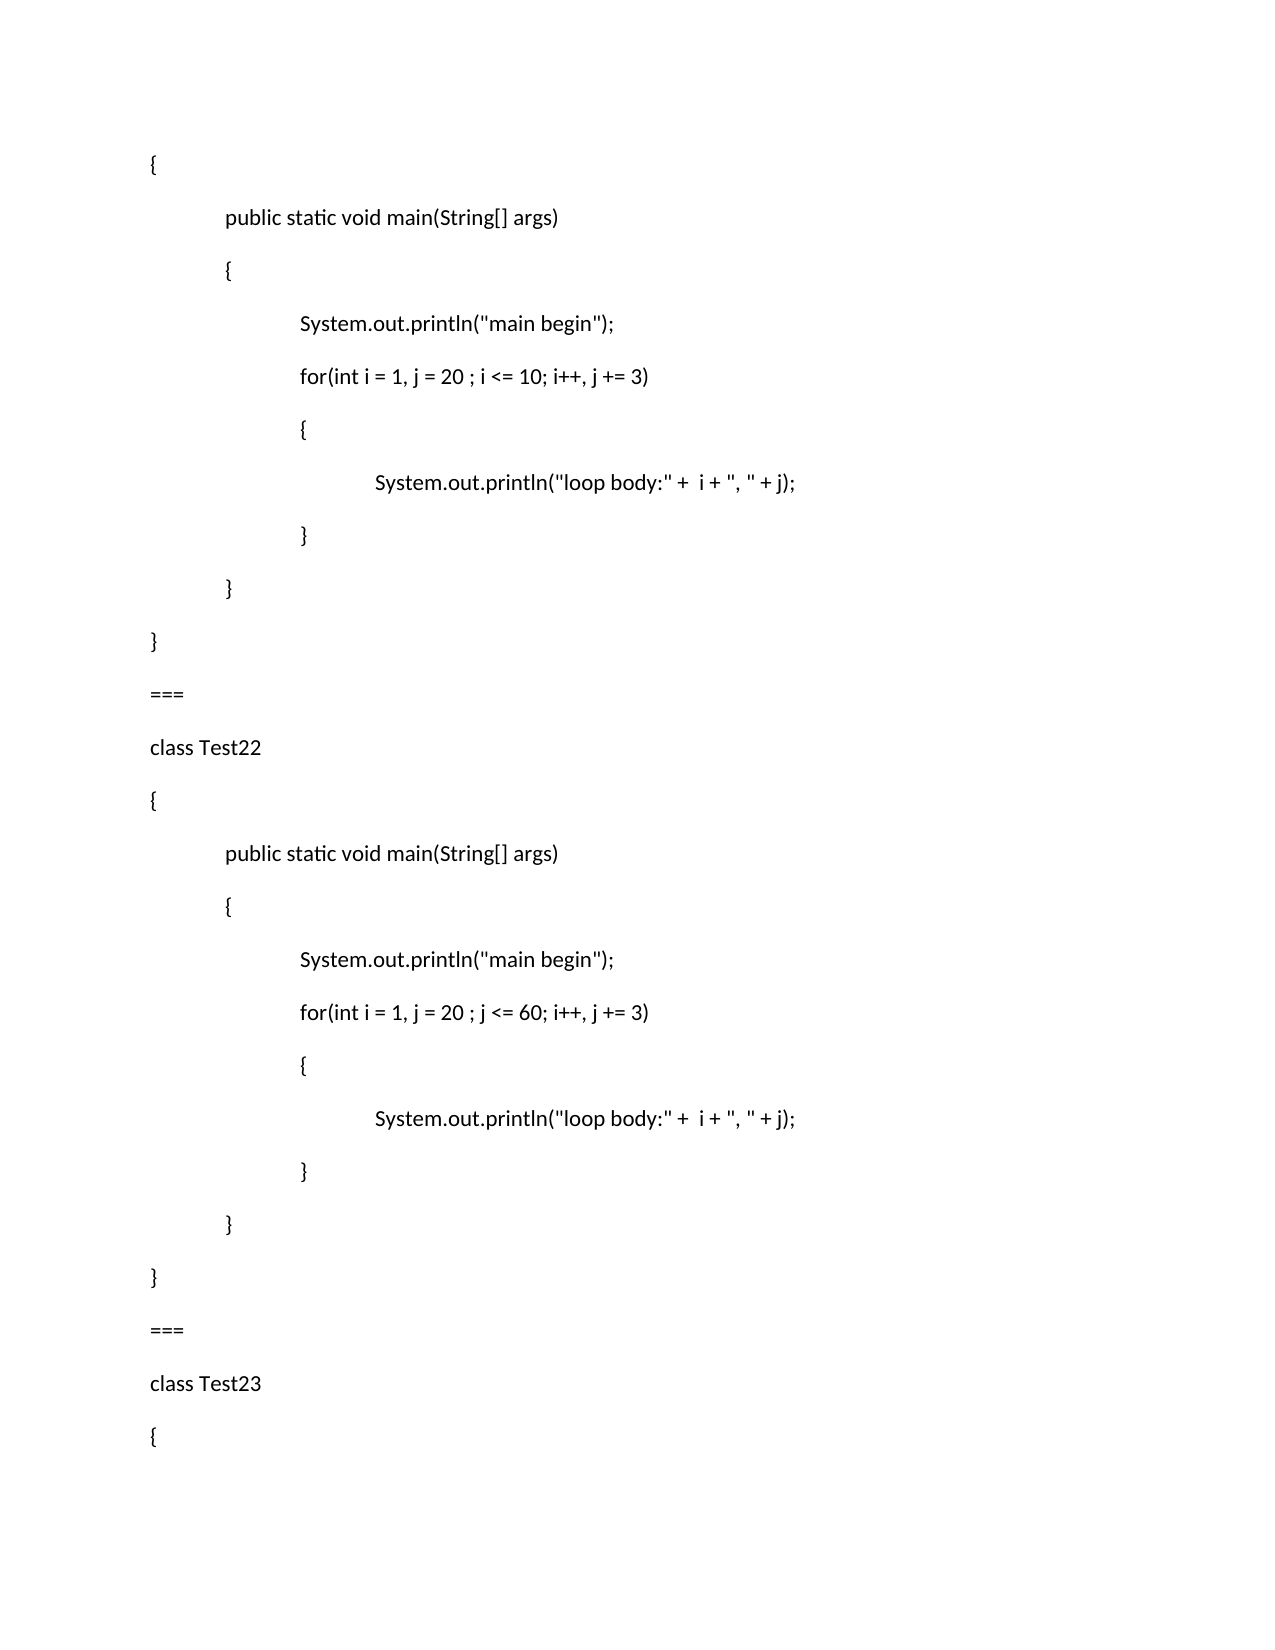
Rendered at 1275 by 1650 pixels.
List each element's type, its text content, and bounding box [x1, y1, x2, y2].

text public static void main(String[] args) [150, 839, 1125, 867]
text { [150, 786, 1125, 814]
text System.out.println("loop body:" + i + ", " + j); [150, 1104, 1125, 1132]
text { [150, 1422, 1125, 1451]
text for(int i = 1, j = 20 ; i <= 10; i++, j += 3) [150, 362, 1125, 390]
text === [150, 680, 1125, 708]
text { [150, 892, 1125, 920]
text System.out.println("main begin"); [150, 309, 1125, 337]
text public static void main(String[] args) [150, 203, 1125, 231]
text } [150, 574, 1125, 602]
text System.out.println("main begin"); [150, 945, 1125, 973]
text } [150, 627, 1125, 655]
text } [150, 1210, 1125, 1238]
text { [150, 415, 1125, 443]
text } [150, 1157, 1125, 1185]
text class Test22 [150, 733, 1125, 761]
text class Test23 [150, 1369, 1125, 1397]
text { [150, 150, 1125, 178]
text System.out.println("loop body:" + i + ", " + j); [150, 468, 1125, 496]
text { [150, 256, 1125, 284]
text { [150, 1051, 1125, 1079]
text } [150, 521, 1125, 549]
text } [150, 1263, 1125, 1291]
text for(int i = 1, j = 20 ; j <= 60; i++, j += 3) [150, 998, 1125, 1026]
text === [150, 1316, 1125, 1344]
